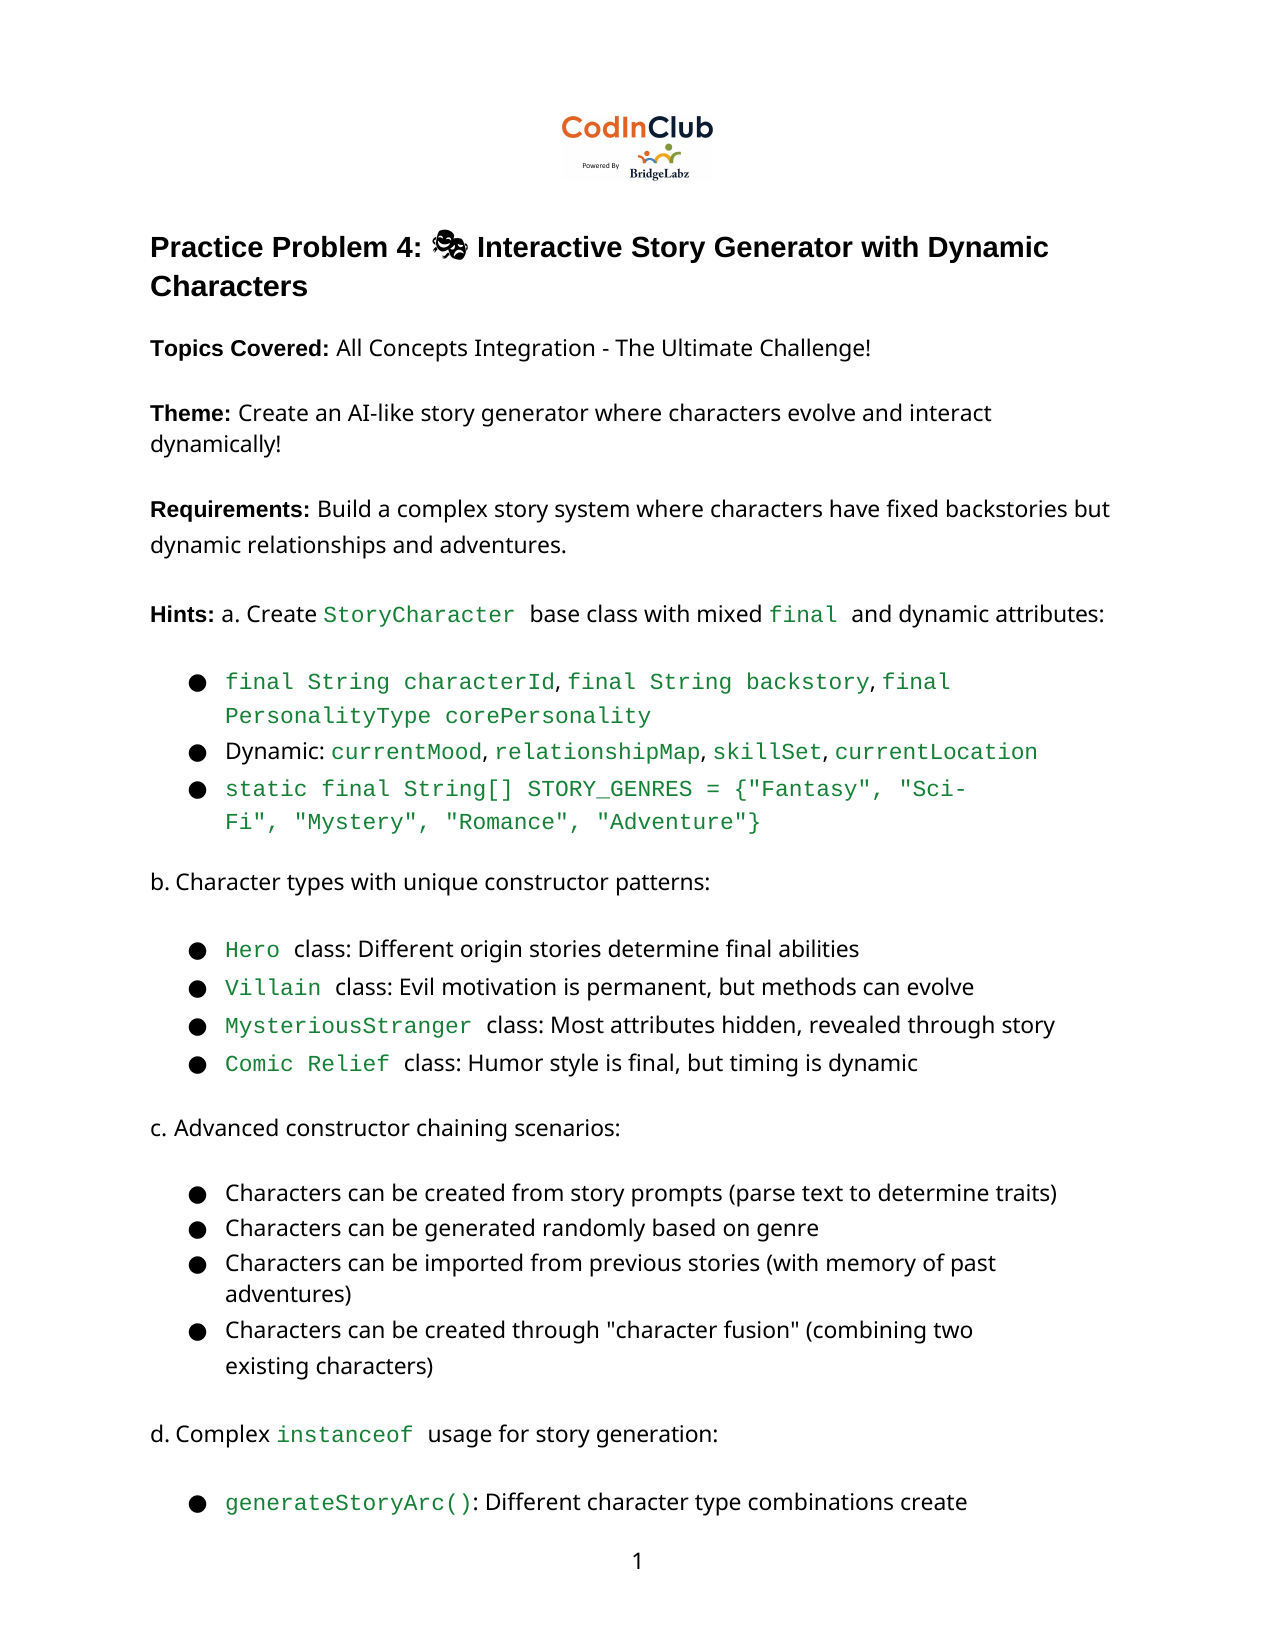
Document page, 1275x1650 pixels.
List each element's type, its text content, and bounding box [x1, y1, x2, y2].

list Characters can be created from story prompts (parse text to determine traits) [187, 1177, 1125, 1208]
list Villain class: Evil motivation is permanent, but methods can evolve [187, 971, 1125, 1002]
subtitle Practice Problem 4: 🎭 Interactive Story Generator with Dynamic Characters [150, 227, 1125, 302]
list Character types with unique constructor patterns: [150, 866, 1125, 897]
list MysteriousStranger class: Most attributes hidden, revealed through story [187, 1009, 1125, 1040]
list Characters can be imported from previous stories (with memory of past adventures) [187, 1247, 1125, 1310]
list Characters can be generated randomly based on genre [187, 1212, 1125, 1243]
list Hero class: Different origin stories determine final abilities [187, 933, 1125, 965]
list Complex instanceof usage for story generation: [150, 1418, 1125, 1449]
text Hints: a. Create StoryCharacter base class with mixed final and dynamic attributes: [150, 598, 1125, 629]
list Advanced constructor chaining scenarios: [150, 1112, 1125, 1143]
picture [562, 115, 714, 181]
list Characters can be created through "character fusion" (combining two existing characters) [187, 1314, 1009, 1381]
text Theme: Create an AI-like story generator where characters evolve and interact dynamically! [150, 397, 1125, 459]
list generateStoryArc(): Different character type combinations create different plot types [187, 1486, 1066, 1517]
list Comic Relief class: Humor style is final, but timing is dynamic [187, 1047, 1125, 1078]
text Requirements: Build a complex story system where characters have fixed backstories but dynamic relationships and adventures. [150, 493, 1125, 561]
list Dynamic: currentMood, relationshipMap, skillSet, currentLocation [187, 738, 1125, 765]
text Topics Covered: All Concepts Integration - The Ultimate Challenge! [150, 332, 1125, 363]
list final String characterId, final String backstory, final PersonalityType corePersonality [187, 665, 952, 730]
list static final String[] STORY_GENRES = {"Fantasy", "Sci-Fi", "Mystery", "Romance", "Adventure"} [187, 772, 1022, 837]
